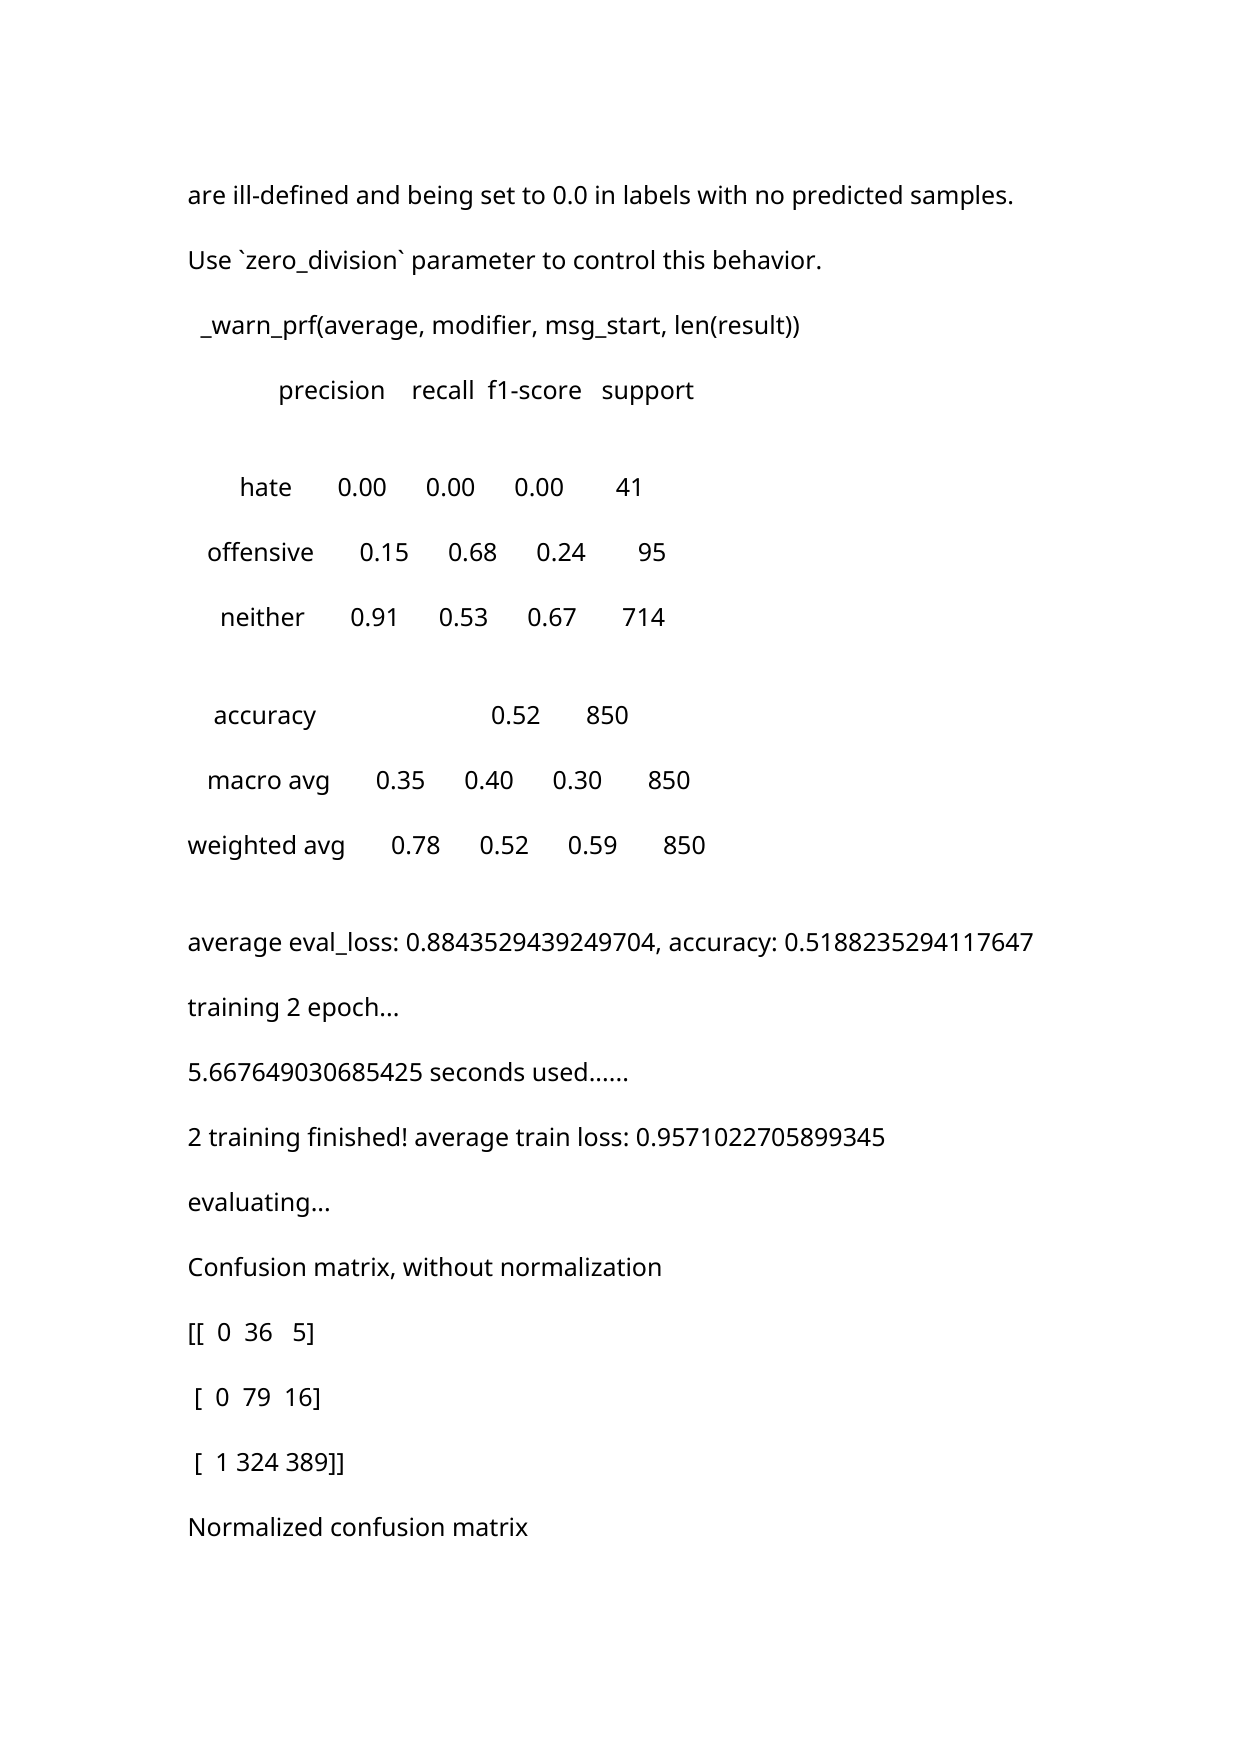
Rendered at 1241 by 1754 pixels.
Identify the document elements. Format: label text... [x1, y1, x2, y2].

text hate 0.00 0.00 0.00 41 [187, 454, 1053, 519]
text Normalized confusion matrix [187, 1494, 1053, 1559]
text macro avg 0.35 0.40 0.30 850 [187, 747, 1053, 812]
text offensive 0.15 0.68 0.24 95 [187, 519, 1053, 584]
text weighted avg 0.78 0.52 0.59 850 [187, 812, 1053, 877]
text training 2 epoch... [187, 974, 1053, 1039]
text _warn_prf(average, modifier, msg_start, len(result)) [187, 292, 1053, 357]
text neither 0.91 0.53 0.67 714 [187, 584, 1053, 649]
text 5.667649030685425 seconds used...... [187, 1039, 1053, 1104]
text precision recall f1-score support [187, 357, 1053, 422]
text accuracy 0.52 850 [187, 682, 1053, 747]
text 2 training finished! average train loss: 0.9571022705899345 [187, 1104, 1053, 1169]
text average eval_loss: 0.8843529439249704, accuracy: 0.5188235294117647 [187, 909, 1053, 974]
text [ 1 324 389]] [187, 1429, 1053, 1494]
text [[ 0 36 5] [187, 1299, 1053, 1364]
text evaluating... [187, 1169, 1053, 1234]
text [187, 162, 1053, 292]
text [ 0 79 16] [187, 1364, 1053, 1429]
text Confusion matrix, without normalization [187, 1234, 1053, 1299]
